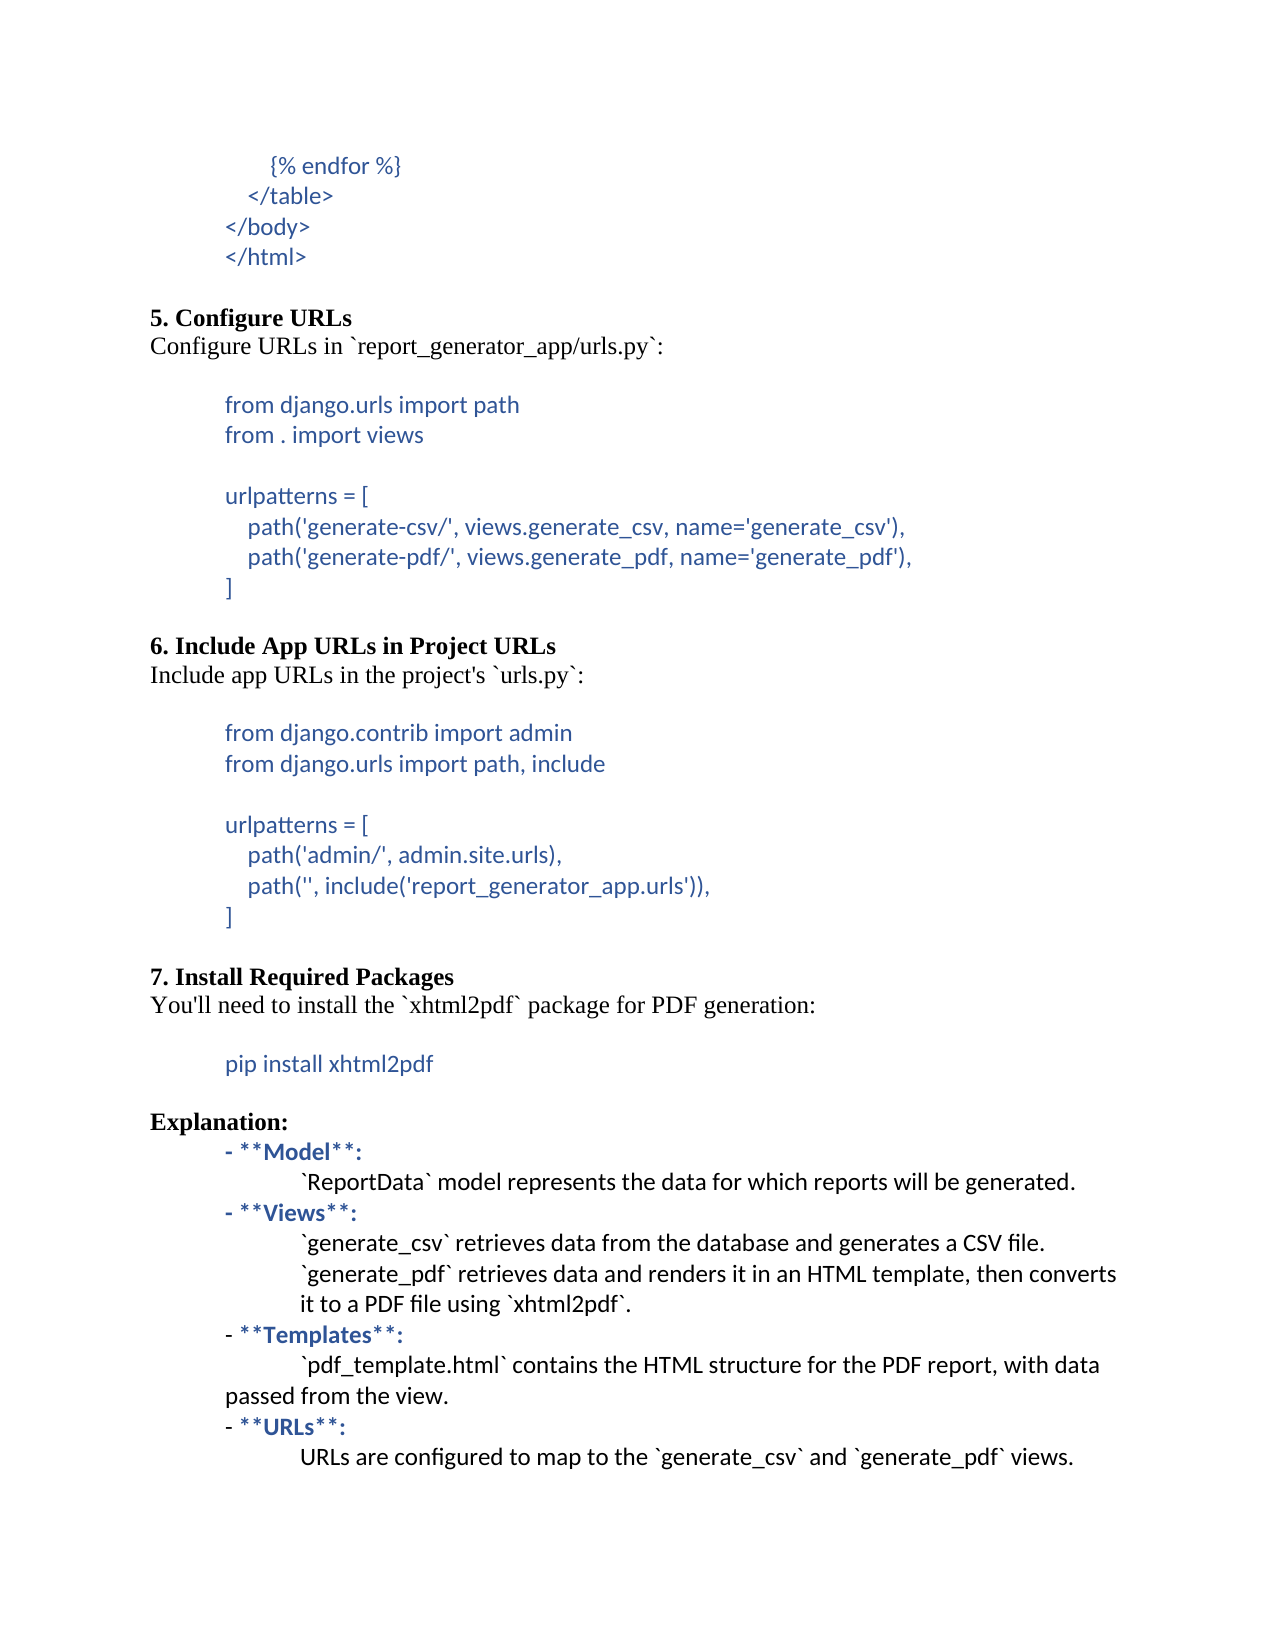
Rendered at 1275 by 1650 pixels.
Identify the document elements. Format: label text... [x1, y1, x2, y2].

text 5. Configure URLs [150, 303, 1125, 331]
list `ReportData` model represents the data for which reports will be generated. [225, 1166, 1125, 1197]
list path('generate-pdf/', views.generate_pdf, name='generate_pdf'), [225, 541, 1125, 572]
list from . import views [225, 419, 1125, 450]
text Include app URLs in the project's `urls.py`: [150, 660, 1125, 689]
list from django.urls import path [225, 389, 1125, 419]
text 7. Install Required Packages [150, 962, 1125, 990]
list - **Model**: [225, 1136, 1125, 1166]
list pip install xhtml2pdf [225, 1048, 1125, 1078]
list - **Views**: [225, 1197, 1125, 1227]
list URLs are configured to map to the `generate_csv` and `generate_pdf` views. [225, 1441, 1125, 1472]
list - **Templates**: [225, 1319, 1125, 1349]
list path('generate-csv/', views.generate_csv, name='generate_csv'), [225, 511, 1125, 541]
list from django.contrib import admin [225, 717, 1125, 748]
list </body> [225, 211, 1125, 242]
list ] [225, 901, 1125, 931]
list - **URLs**: [225, 1411, 1125, 1441]
list path('admin/', admin.site.urls), [225, 839, 1125, 870]
text You'll need to install the `xhtml2pdf` package for PDF generation: [150, 990, 1125, 1019]
text Configure URLs in `report_generator_app/urls.py`: [150, 331, 1125, 360]
list from django.urls import path, include [225, 748, 1125, 778]
list `generate_csv` retrieves data from the database and generates a CSV file. `generate_pdf` retrieves data and renders it in an HTML template, then converts it to a PDF file using `xhtml2pdf`. [300, 1227, 1125, 1319]
list </table> [225, 181, 1125, 211]
list {% endfor %} [225, 150, 1125, 181]
text Explanation: [150, 1107, 1125, 1136]
list ] [225, 572, 1125, 602]
list urlpatterns = [ [225, 480, 1125, 511]
text 6. Include App URLs in Project URLs [150, 631, 1125, 660]
list </html> [225, 242, 1125, 272]
list `pdf_template.html` contains the HTML structure for the PDF report, with data passed from the view. [225, 1349, 1125, 1411]
list path('', include('report_generator_app.urls')), [225, 870, 1125, 901]
list urlpatterns = [ [225, 809, 1125, 839]
